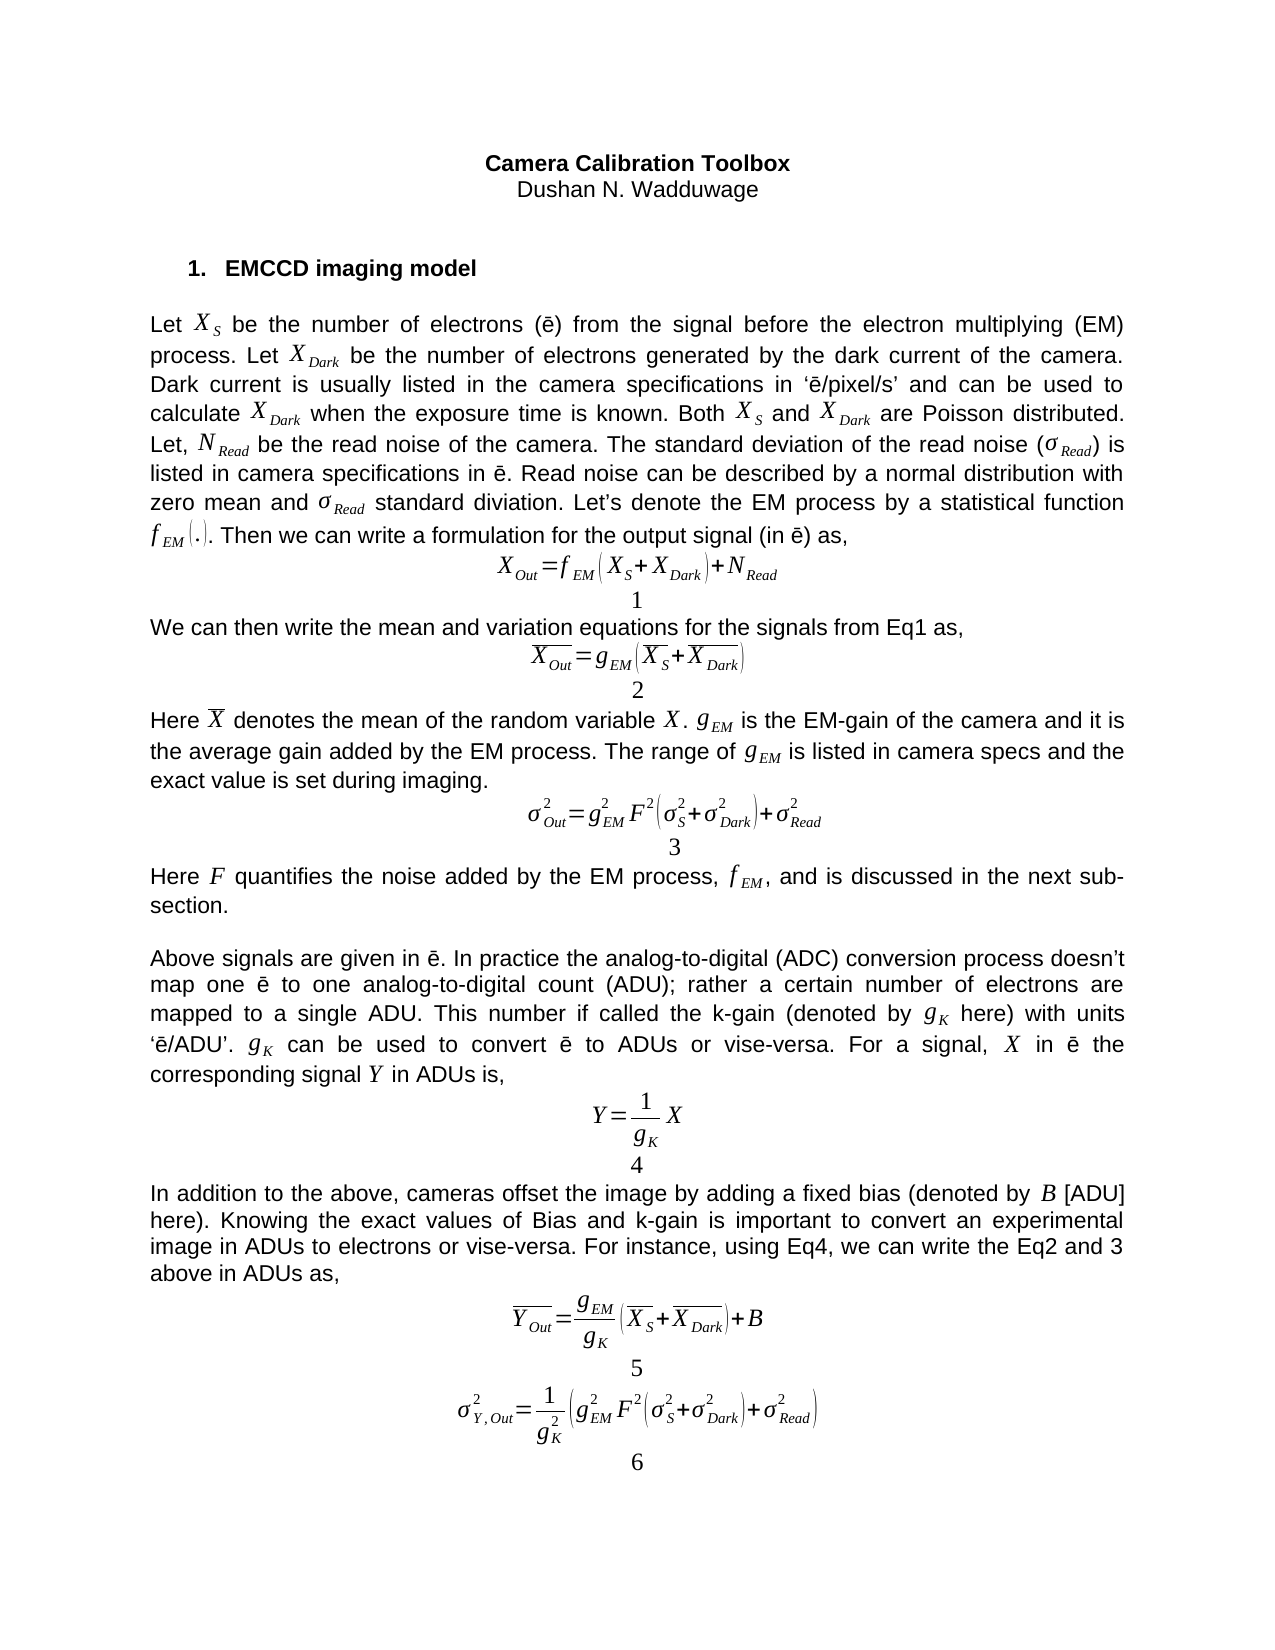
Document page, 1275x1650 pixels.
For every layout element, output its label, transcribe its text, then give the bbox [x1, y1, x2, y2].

text Dushan N. Wadduwage [150, 176, 1125, 203]
text Here denotes the mean of the random variable . is the EM-gain of the camera and it is the average gain added by the EM process. The range of is listed in camera specs and the exact value is set during imaging. [150, 704, 1125, 793]
text Let be the number of electrons (ē) from the signal before the electron multiplying (EM) process. Let be the number of electrons generated by the dark current of the camera. Dark current is usually listed in the camera specifications in ‘ē/pixel/s’ and can be used to calculate when the exposure time is known. Both and are Poisson distributed. Let, be the read noise of the camera. The standard deviation of the read noise () is listed in camera specifications in ē. Read noise can be described by a normal distribution with zero mean and standard diviation. Let’s denote the EM process by a statistical function . Then we can write a formulation for the output signal (in ē) as, [150, 308, 1125, 550]
text Camera Calibration Toolbox [150, 150, 1125, 176]
text Above signals are given in ē. In practice the analog-to-digital (ADC) conversion process doesn’t map one ē to one analog-to-digital count (ADU); rather a certain number of electrons are mapped to a single ADU. This number if called the k-gain (denoted by here) with units ‘ē/ADU’. can be used to convert ē to ADUs or vise-versa. For a signal, in ē the corresponding signal in ADUs is, [150, 945, 1125, 1088]
text In addition to the above, cameras offset the image by adding a fixed bias (denoted by [ADU] here). Knowing the exact values of Bias and k-gain is important to convert an experimental image in ADUs to electrons or vise-versa. For instance, using Eq4, we can write the Eq2 and 3 above in ADUs as, [150, 1179, 1125, 1286]
text Here quantifies the noise added by the EM process, , and is discussed in the next sub-section. [150, 861, 1125, 918]
text We can then write the mean and variation equations for the signals from Eq1 as, [150, 614, 1125, 640]
list EMCCD imaging model [187, 255, 1125, 282]
